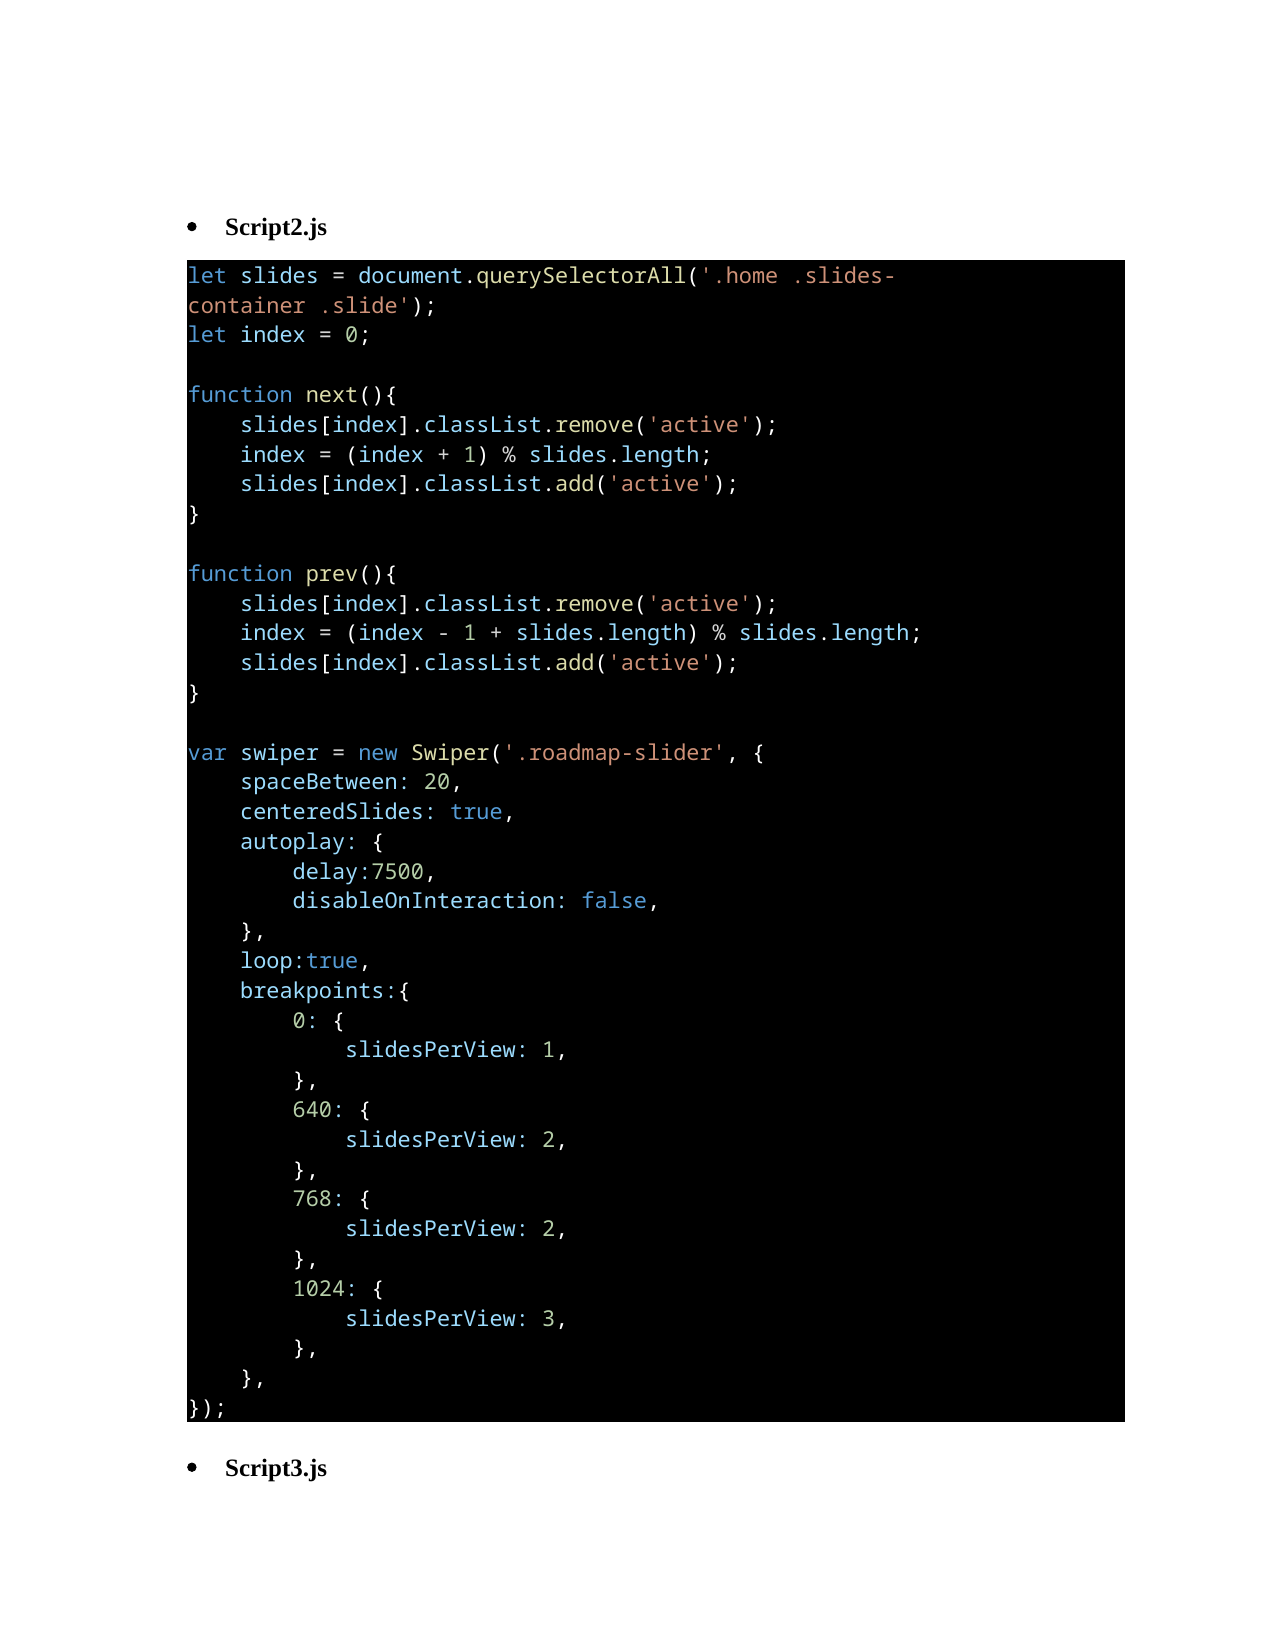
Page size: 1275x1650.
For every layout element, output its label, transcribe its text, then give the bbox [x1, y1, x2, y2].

text delay:7500, [187, 856, 1125, 885]
list Script3.js [187, 1453, 1125, 1481]
text }, [187, 1243, 1125, 1273]
text slidesPerView: 1, [187, 1034, 1125, 1064]
text slides[index].classList.add('active'); [187, 468, 1125, 498]
text index = (index - 1 + slides.length) % slides.length; [187, 617, 1125, 647]
text slides[index].classList.remove('active'); [187, 587, 1125, 617]
text loop:true, [187, 945, 1125, 975]
text }, [187, 1362, 1125, 1392]
text }, [187, 1332, 1125, 1362]
text 1024: { [187, 1273, 1125, 1302]
text 640: { [187, 1094, 1125, 1124]
text centeredSlides: true, [187, 796, 1125, 826]
text function prev(){ [187, 558, 1125, 587]
text slides[index].classList.remove('active'); [187, 409, 1125, 438]
list Script2.js [187, 212, 1125, 241]
text 768: { [187, 1183, 1125, 1213]
text spaceBetween: 20, [187, 766, 1125, 796]
text breakpoints:{ [187, 975, 1125, 1004]
text disableOnInteraction: false, [187, 885, 1125, 915]
text 0: { [187, 1004, 1125, 1034]
text } [187, 677, 1125, 707]
text }, [187, 915, 1125, 945]
text index = (index + 1) % slides.length; [187, 438, 1125, 468]
text autoplay: { [187, 826, 1125, 856]
text let index = 0; [187, 319, 1125, 349]
text slides[index].classList.add('active'); [187, 647, 1125, 677]
text slidesPerView: 2, [187, 1213, 1125, 1243]
text }); [187, 1392, 1125, 1422]
text }, [187, 1064, 1125, 1094]
text slidesPerView: 2, [187, 1124, 1125, 1153]
text let slides = document.querySelectorAll('.home .slides-container .slide'); [187, 260, 1125, 319]
text slidesPerView: 3, [187, 1302, 1125, 1332]
text } [187, 498, 1125, 528]
text var swiper = new Swiper('.roadmap-slider', { [187, 736, 1125, 766]
text }, [187, 1153, 1125, 1183]
text function next(){ [187, 379, 1125, 409]
